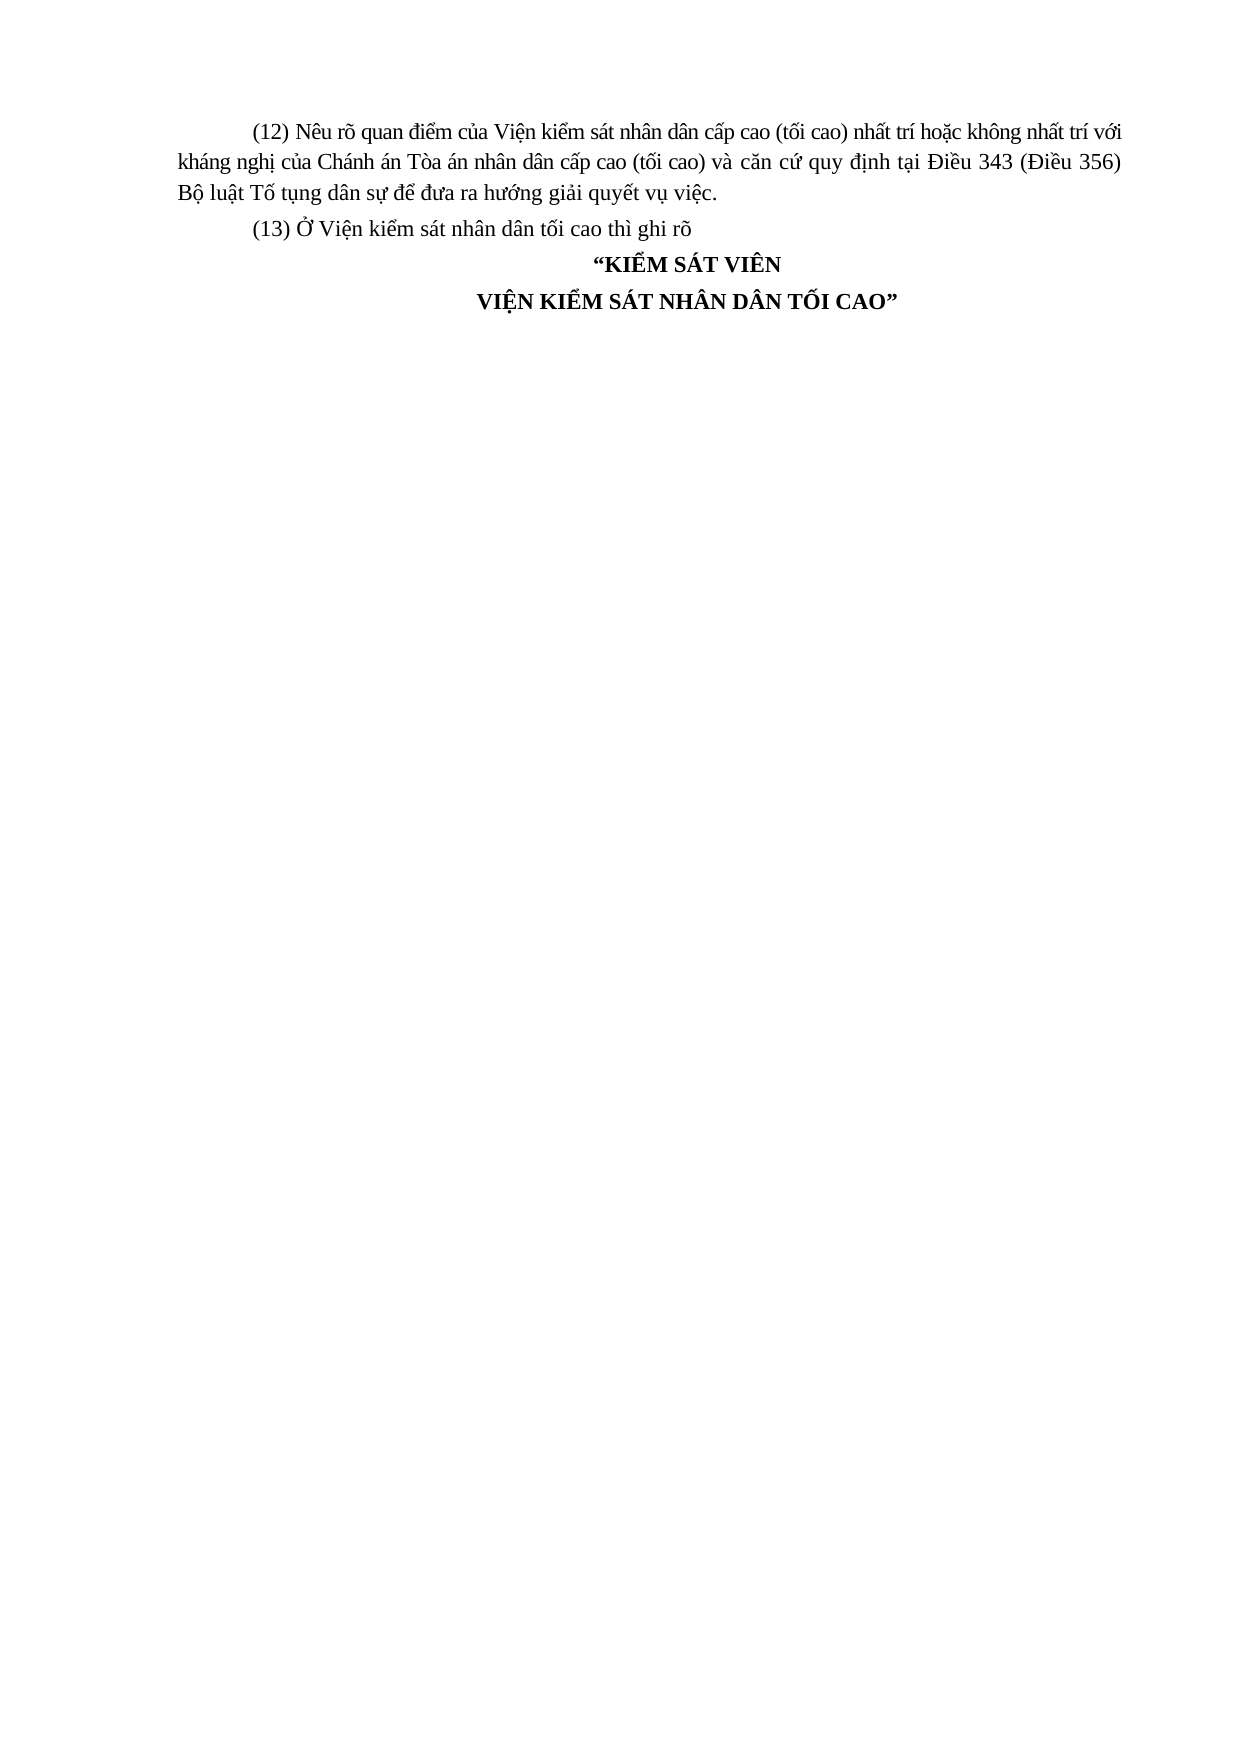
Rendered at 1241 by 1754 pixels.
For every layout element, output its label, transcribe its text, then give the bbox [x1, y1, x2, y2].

text (13) Ở Viện kiểm sát nhân dân tối cao thì ghi rõ [177, 215, 1122, 241]
text “KIỂM SÁT VIÊN [177, 251, 1122, 278]
text (12) Nêu rõ quan điểm của Viện kiểm sát nhân dân cấp cao (tối cao) nhất trí hoặc không nhất trí với kháng nghị của Chánh án Tòa án nhân dân cấp cao (tối cao) và căn cứ quy định tại Điều 343 (Điều 356) Bộ luật Tố tụng dân sự để đưa ra hướng giải quyết vụ việc. [177, 118, 1122, 205]
text VIỆN KIỂM SÁT NHÂN DÂN TỐI CAO” [177, 288, 1122, 314]
